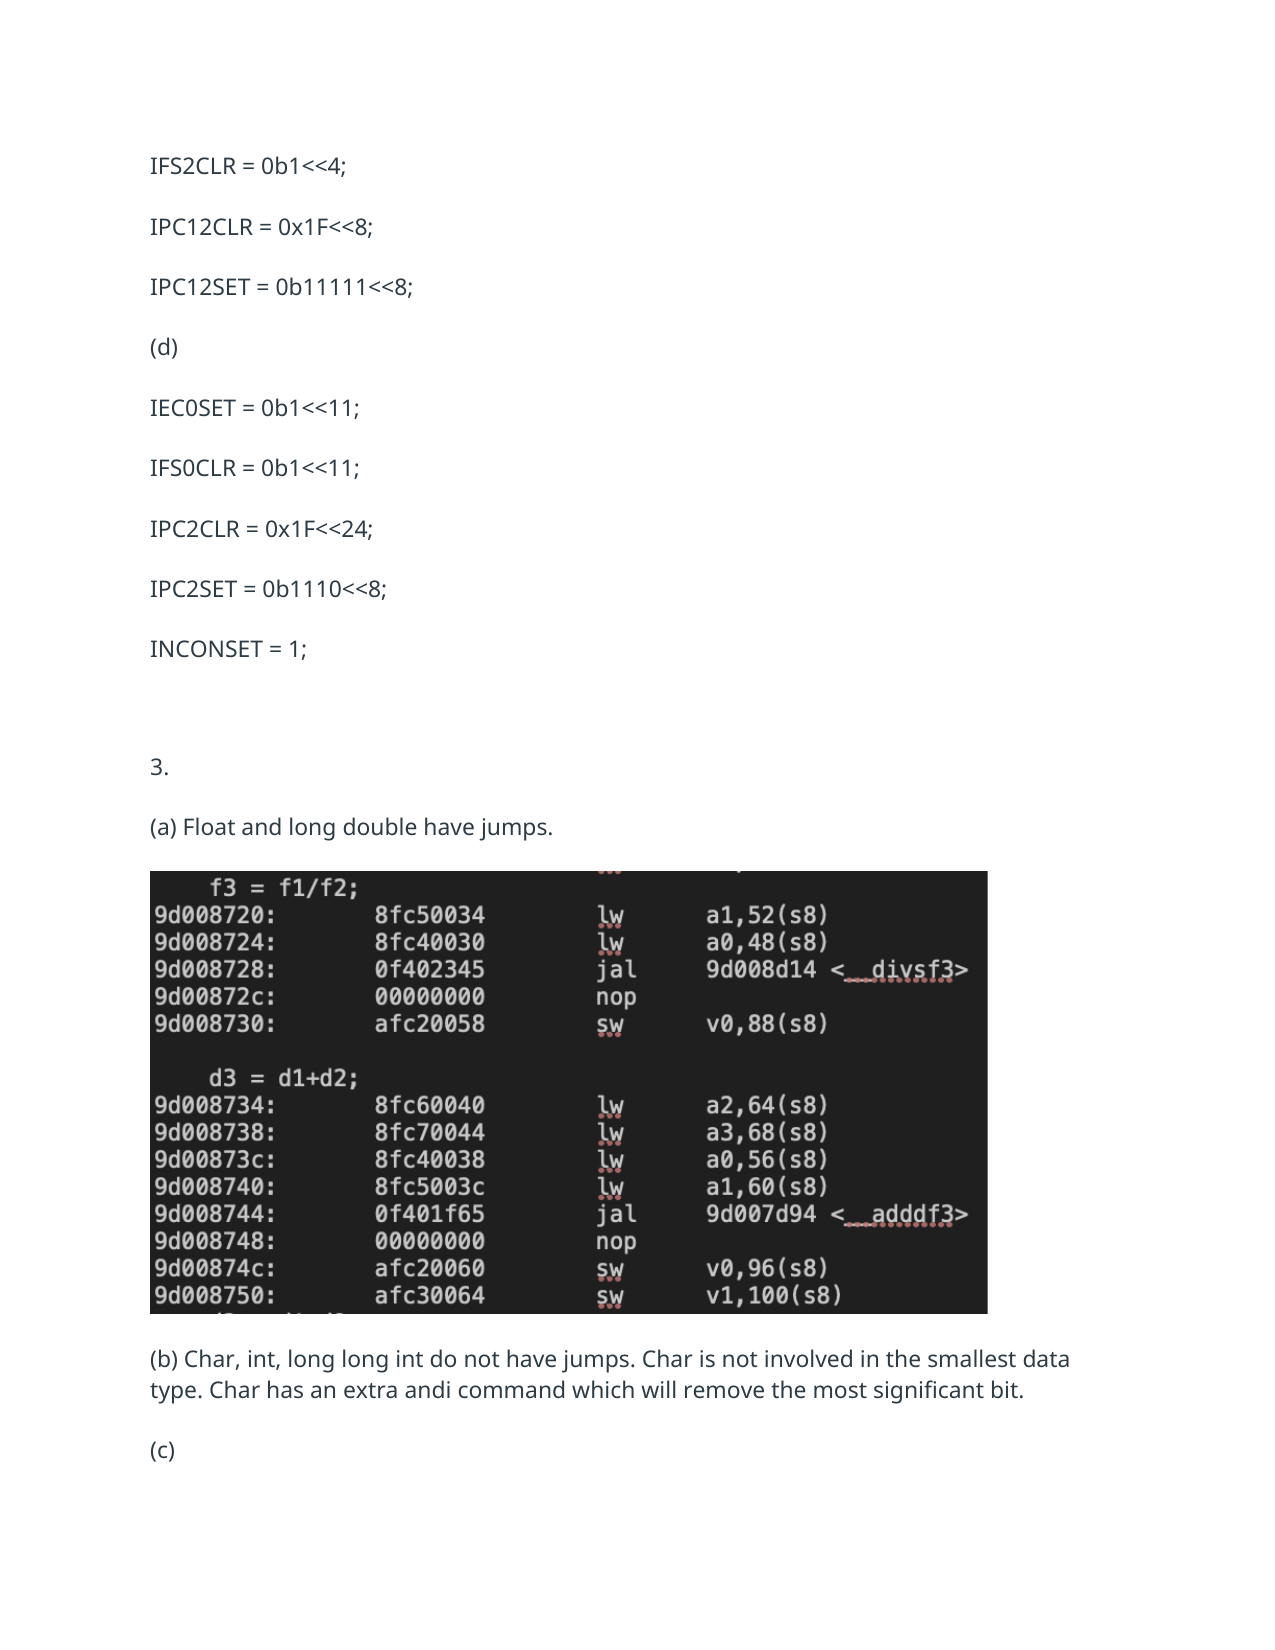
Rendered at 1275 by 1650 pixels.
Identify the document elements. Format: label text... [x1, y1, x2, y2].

text INCONSET = 1; [150, 633, 1125, 664]
text (c) [150, 1434, 1125, 1466]
text (d) [150, 331, 1125, 362]
picture [150, 871, 988, 1314]
text (a) Float and long double have jumps. [150, 811, 1125, 843]
text IPC12CLR = 0x1F<<8; [150, 210, 1125, 242]
text 3. [150, 751, 1125, 782]
text (b) Char, int, long long int do not have jumps. Char is not involved in the smallest data type. Char has an extra andi command which will remove the most significant bit. [150, 1343, 1125, 1405]
text IFS0CLR = 0b1<<11; [150, 452, 1125, 483]
text IFS2CLR = 0b1<<4; [150, 150, 1125, 181]
text IEC0SET = 0b1<<11; [150, 392, 1125, 423]
text IPC12SET = 0b11111<<8; [150, 271, 1125, 302]
text IPC2SET = 0b1110<<8; [150, 573, 1125, 604]
text IPC2CLR = 0x1F<<24; [150, 512, 1125, 544]
